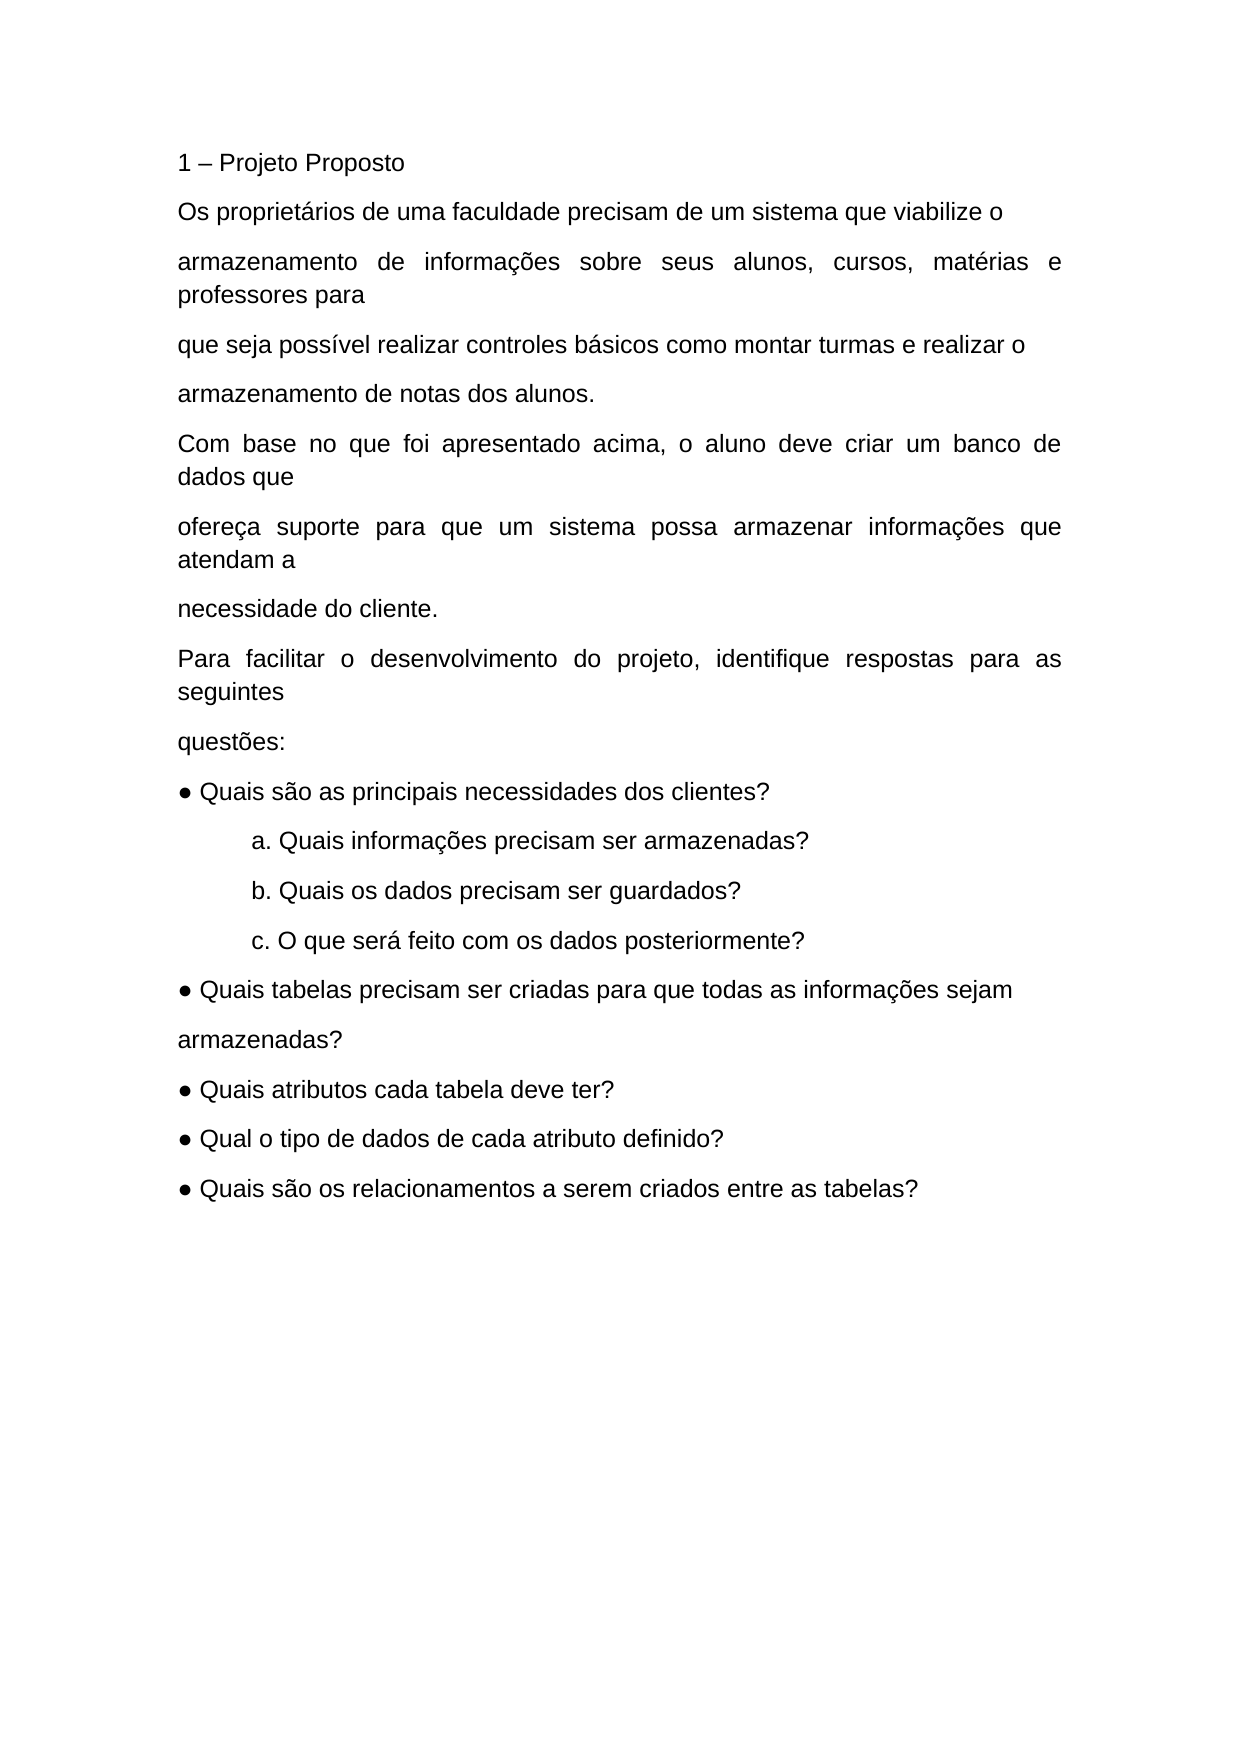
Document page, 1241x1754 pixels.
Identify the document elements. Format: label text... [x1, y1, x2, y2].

text ● Quais atributos cada tabela deve ter? [177, 1075, 1063, 1103]
text Os proprietários de uma faculdade precisam de um sistema que viabilize o [177, 197, 1063, 226]
text c. O que será feito com os dados posteriormente? [177, 926, 1063, 954]
text questões: [177, 727, 1063, 756]
text armazenamento de informações sobre seus alunos, cursos, matérias e professores para [177, 247, 1063, 309]
text que seja possível realizar controles básicos como montar turmas e realizar o [177, 330, 1063, 358]
text ofereça suporte para que um sistema possa armazenar informações que atendam a [177, 512, 1063, 573]
text 1 – Projeto Proposto [177, 148, 1063, 176]
text a. Quais informações precisam ser armazenadas? [177, 826, 1063, 855]
text ● Quais são os relacionamentos a serem criados entre as tabelas? [177, 1174, 1063, 1203]
text armazenamento de notas dos alunos. [177, 379, 1063, 408]
text necessidade do cliente. [177, 594, 1063, 623]
text b. Quais os dados precisam ser guardados? [177, 876, 1063, 905]
text Com base no que foi apresentado acima, o aluno deve criar um banco de dados que [177, 429, 1063, 491]
text ● Qual o tipo de dados de cada atributo definido? [177, 1124, 1063, 1153]
text Para facilitar o desenvolvimento do projeto, identifique respostas para as seguintes [177, 644, 1063, 706]
text armazenadas? [177, 1025, 1063, 1054]
text ● Quais tabelas precisam ser criadas para que todas as informações sejam [177, 975, 1063, 1004]
text ● Quais são as principais necessidades dos clientes? [177, 777, 1063, 805]
